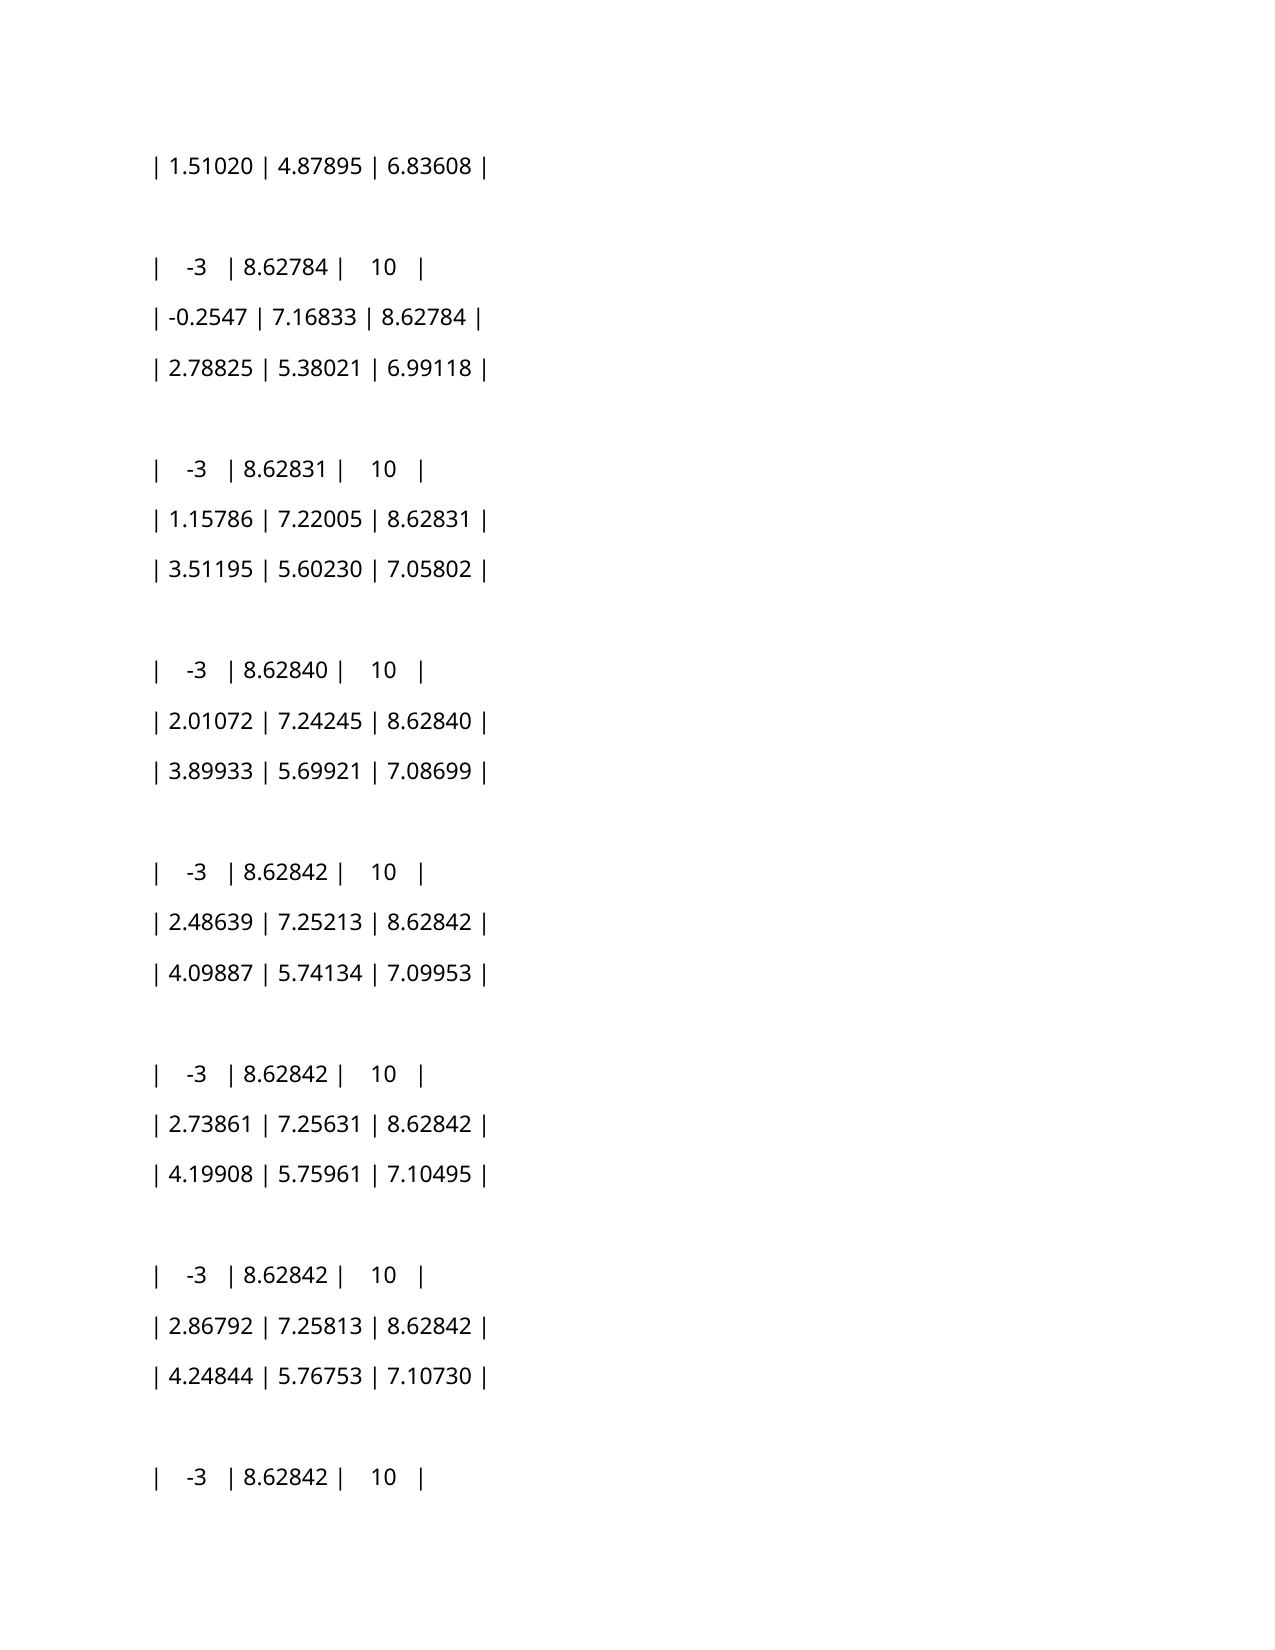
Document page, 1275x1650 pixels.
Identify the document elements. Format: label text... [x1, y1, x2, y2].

text | -3 | 8.62831 | 10 | [150, 452, 1125, 484]
text | -3 | 8.62784 | 10 | [150, 251, 1125, 282]
text | -0.2547 | 7.16833 | 8.62784 | [150, 301, 1125, 332]
text | 2.73861 | 7.25631 | 8.62842 | [150, 1108, 1125, 1139]
text | 2.01072 | 7.24245 | 8.62840 | [150, 704, 1125, 736]
text | -3 | 8.62842 | 10 | [150, 1057, 1125, 1089]
text | 2.86792 | 7.25813 | 8.62842 | [150, 1309, 1125, 1341]
text | 3.89933 | 5.69921 | 7.08699 | [150, 755, 1125, 786]
text | 4.24844 | 5.76753 | 7.10730 | [150, 1360, 1125, 1391]
text | 2.78825 | 5.38021 | 6.99118 | [150, 352, 1125, 383]
text | -3 | 8.62842 | 10 | [150, 1259, 1125, 1290]
text | 2.48639 | 7.25213 | 8.62842 | [150, 906, 1125, 937]
text | 4.19908 | 5.75961 | 7.10495 | [150, 1158, 1125, 1189]
text | -3 | 8.62842 | 10 | [150, 1461, 1125, 1492]
text | 3.51195 | 5.60230 | 7.05802 | [150, 553, 1125, 584]
text | 4.09887 | 5.74134 | 7.09953 | [150, 957, 1125, 988]
text | -3 | 8.62842 | 10 | [150, 856, 1125, 887]
text | -3 | 8.62840 | 10 | [150, 654, 1125, 685]
text | 1.15786 | 7.22005 | 8.62831 | [150, 503, 1125, 534]
text | 1.51020 | 4.87895 | 6.83608 | [150, 150, 1125, 181]
